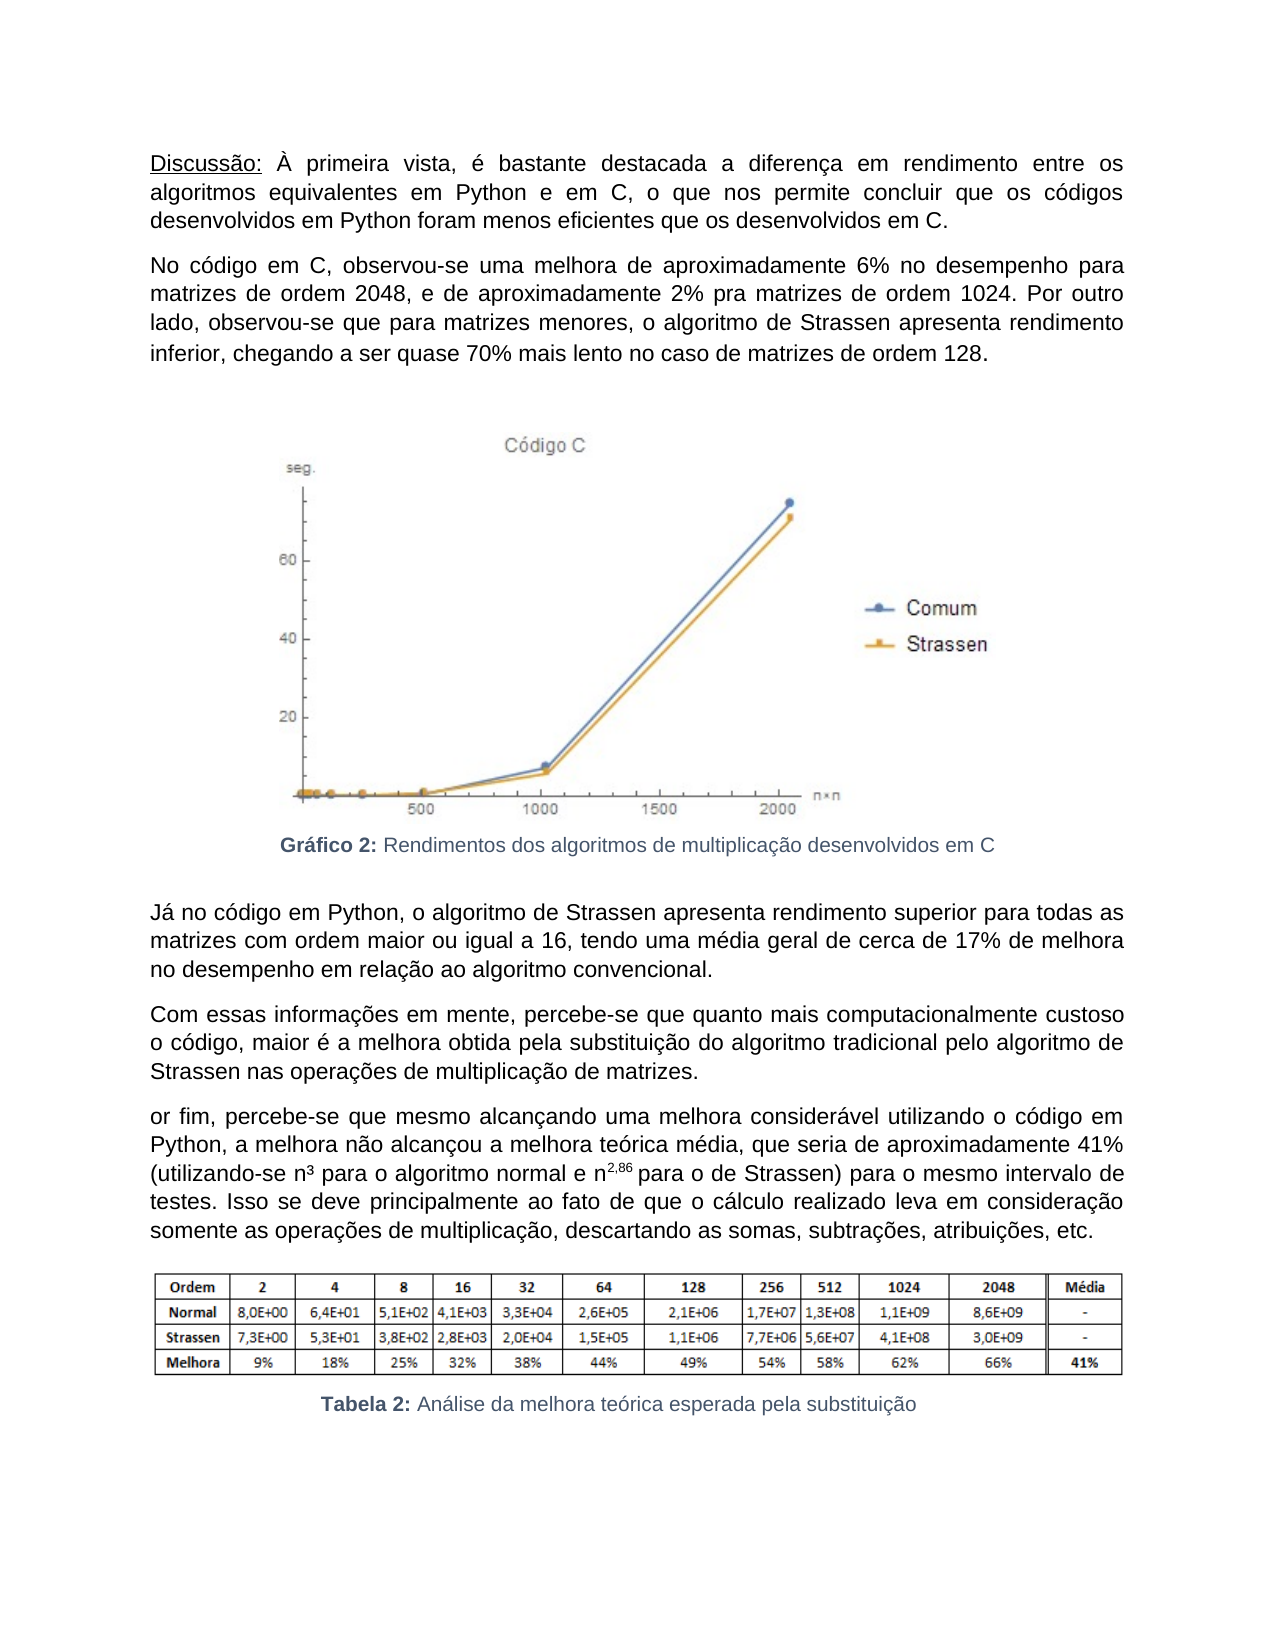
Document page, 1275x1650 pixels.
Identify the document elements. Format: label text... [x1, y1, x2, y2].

picture [150, 1271, 1125, 1379]
text Discussão: À primeira vista, é bastante destacada a diferença em rendimento entre os algoritmos equivalentes em Python e em C, o que nos permite concluir que os códigos desenvolvidos em Python foram menos eficientes que os desenvolvidos em C. [150, 150, 1125, 233]
text Com essas informações em mente, percebe-se que quanto mais computacionalmente custoso o código, maior é a melhora obtida pela substituição do algoritmo tradicional pelo algoritmo de Strassen nas operações de multiplicação de matrizes. [150, 1001, 1125, 1084]
text No código em C, observou-se uma melhora de aproximadamente 6% no desempenho para matrizes de ordem 2048, e de aproximadamente 2% pra matrizes de ordem 1024. Por outro lado, observou-se que para matrizes menores, o algoritmo de Strassen apresenta rendimento inferior, chegando a ser quase 70% mais lento no caso de matrizes de ordem 128. [150, 252, 1125, 366]
text or fim, percebe-se que mesmo alcançando uma melhora considerável utilizando o código em Python, a melhora não alcançou a melhora teórica média, que seria de aproximadamente 41% (utilizando-se n³ para o algoritmo normal e n2,86 para o de Strassen) para o mesmo intervalo de testes. Isso se deve principalmente ao fato de que o cálculo realizado leva em consideração somente as operações de multiplicação, descartando as somas, subtrações, atribuições, etc. [150, 1103, 1125, 1243]
picture [279, 432, 996, 824]
